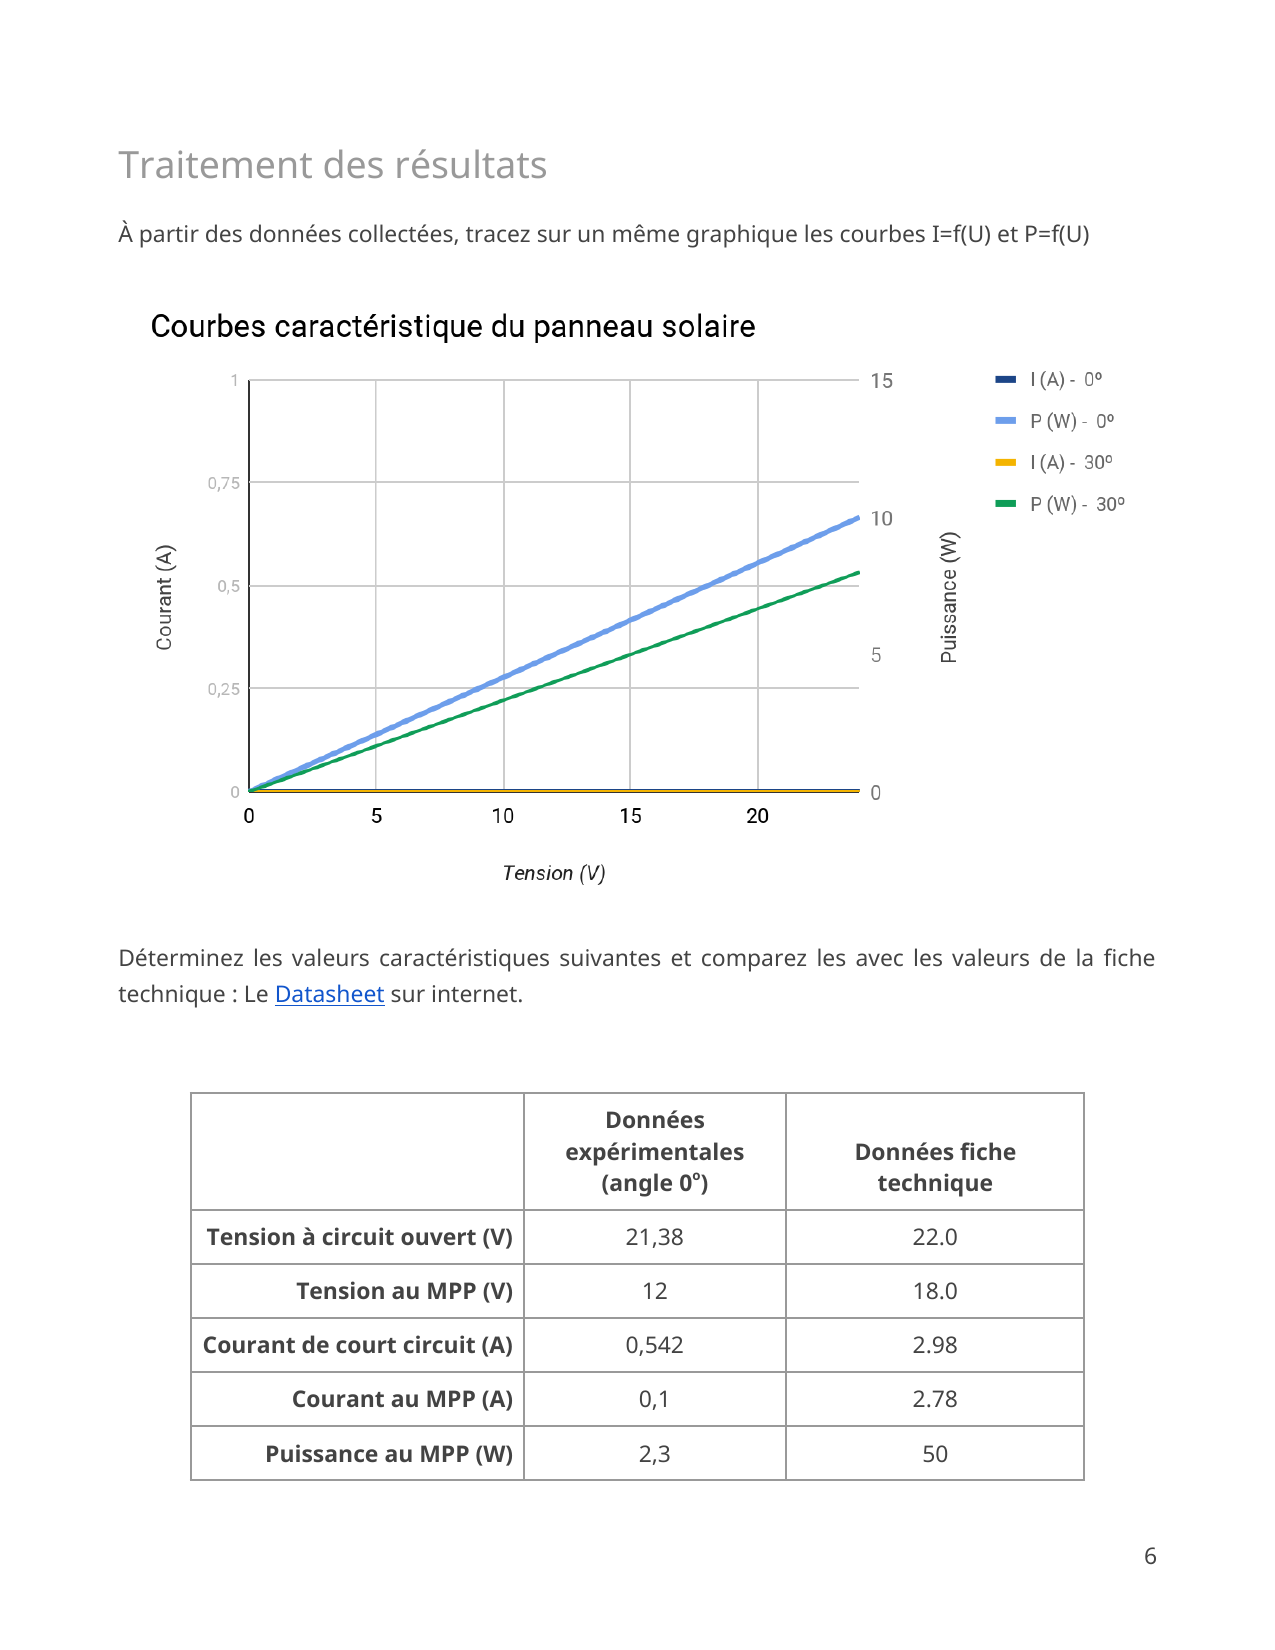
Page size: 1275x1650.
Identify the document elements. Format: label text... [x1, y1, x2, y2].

picture [118, 275, 1157, 917]
subtitle Traitement des résultats [118, 139, 1157, 190]
table_cell Tension à circuit ouvert (V) [192, 1211, 523, 1263]
table_cell 0,542 [525, 1319, 785, 1371]
table_cell 0,1 [525, 1373, 785, 1425]
table_cell 18.0 [787, 1265, 1083, 1317]
table_cell 2.78 [787, 1373, 1083, 1425]
table_cell 22.0 [787, 1211, 1083, 1263]
table_cell 2,3 [525, 1427, 785, 1479]
table_cell Courant de court circuit (A) [192, 1319, 523, 1371]
table_cell Tension au MPP (V) [192, 1265, 523, 1317]
table_cell 12 [525, 1265, 785, 1317]
table_cell 50 [787, 1427, 1083, 1479]
table_cell Puissance au MPP (W) [192, 1427, 523, 1479]
table_cell Courant au MPP (A) [192, 1373, 523, 1425]
text Déterminez les valeurs caractéristiques suivantes et comparez les avec les valeurs de la fiche technique : Le Datasheet sur internet. [118, 942, 1157, 1009]
table_header [192, 1094, 523, 1208]
table_cell 2.98 [787, 1319, 1083, 1371]
table_cell 21,38 [525, 1211, 785, 1263]
table_header Données expérimentales (angle 0o) [525, 1094, 785, 1208]
text À partir des données collectées, tracez sur un même graphique les courbes I=f(U) et P=f(U) [118, 218, 1157, 249]
table_header Données fiche technique [787, 1094, 1083, 1208]
